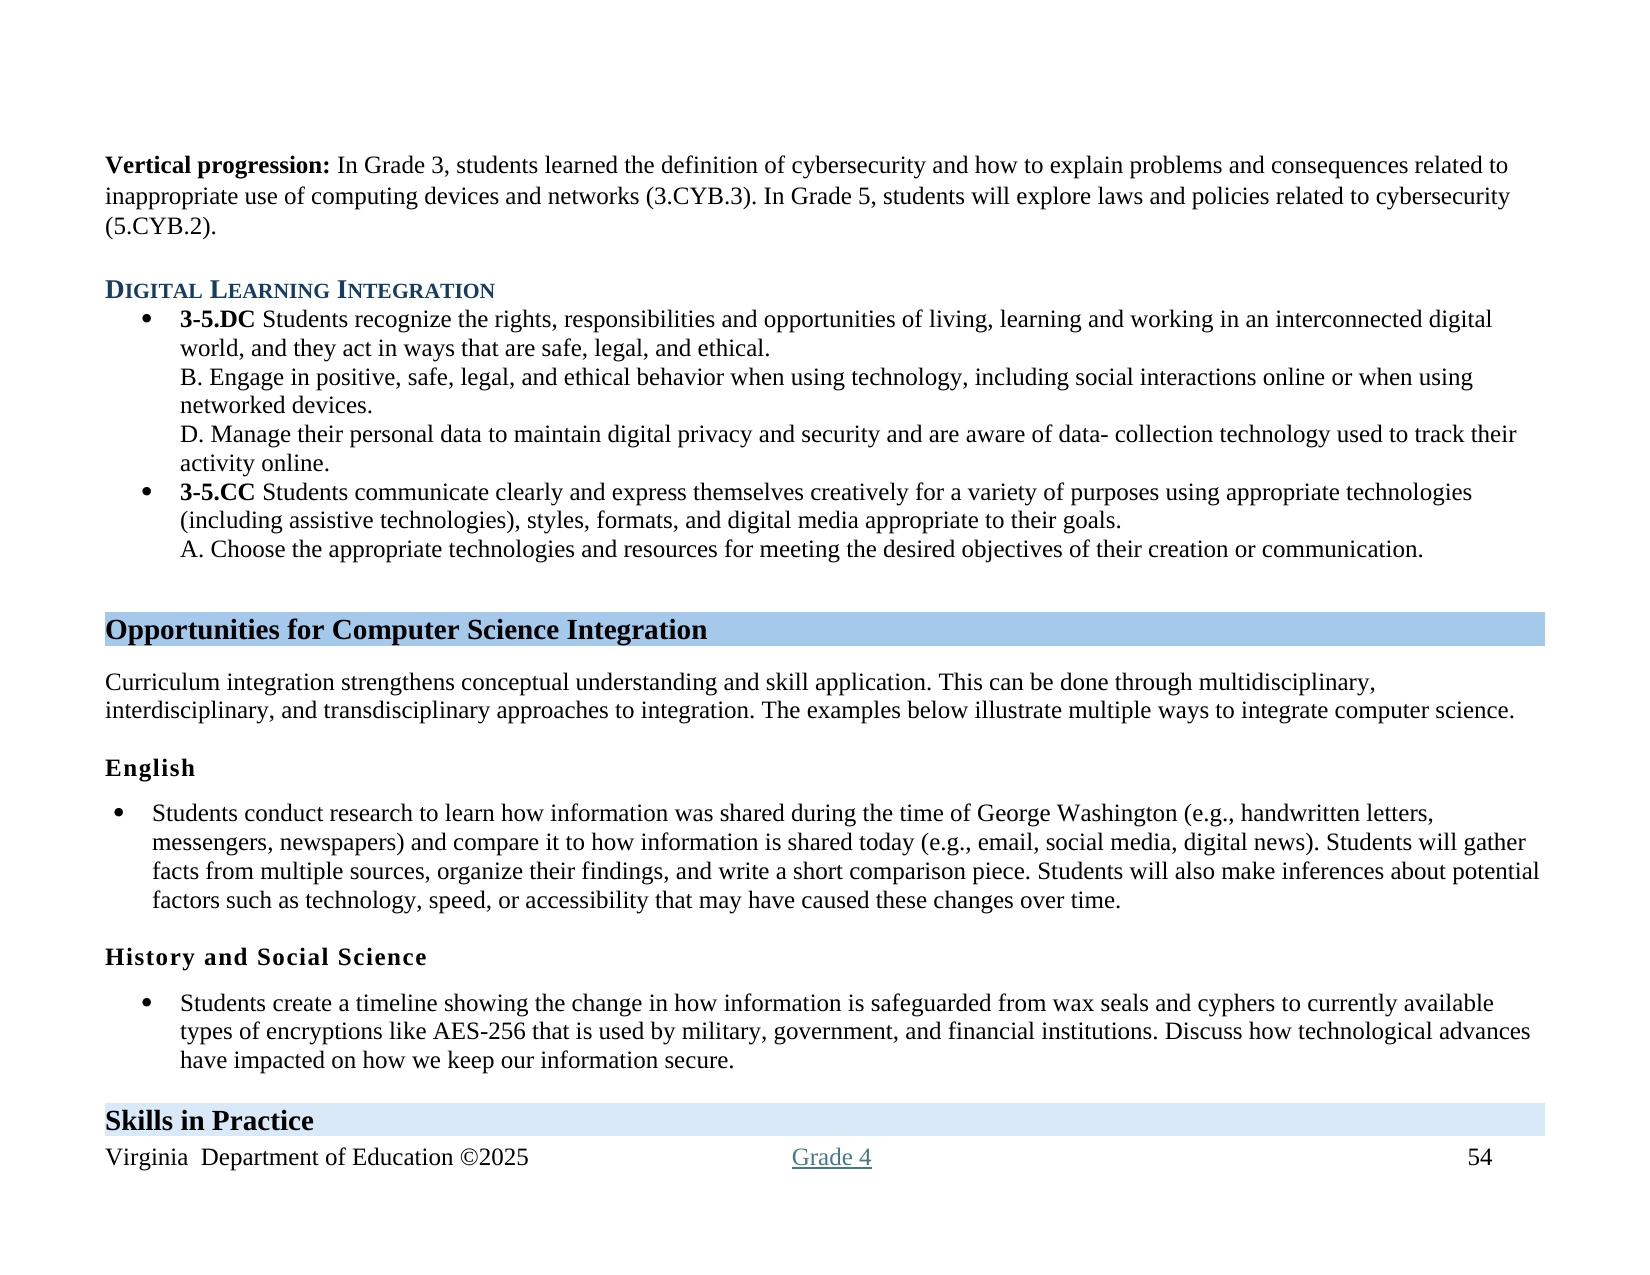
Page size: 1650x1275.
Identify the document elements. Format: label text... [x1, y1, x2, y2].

list A. Choose the appropriate technologies and resources for meeting the desired objectives of their creation or communication. [180, 534, 1545, 563]
list 3-5.CC Students communicate clearly and express themselves creatively for a variety of purposes using appropriate technologies (including assistive technologies), styles, formats, and digital media appropriate to their goals. [142, 477, 1545, 534]
list 3-5.DC Students recognize the rights, responsibilities and opportunities of living, learning and working in an interconnected digital world, and they act in ways that are safe, legal, and ethical. [142, 304, 1545, 362]
list D. Manage their personal data to maintain digital privacy and security and are aware of data- collection technology used to track their activity online. [180, 419, 1545, 477]
list Students create a timeline showing the change in how information is safeguarded from wax seals and cyphers to currently available types of encryptions like AES-256 that is used by military, government, and financial institutions. Discuss how technological advances have impacted on how we keep our information secure. [142, 988, 1545, 1074]
text Skills in Practice [105, 1103, 1545, 1136]
text Opportunities for Computer Science Integration [105, 612, 1545, 646]
subtitle Digital Learning Integration [105, 273, 1545, 304]
subtitle History and Social Science [105, 942, 1545, 971]
text Vertical progression: In Grade 3, students learned the definition of cybersecurity and how to explain problems and consequences related to inappropriate use of computing devices and networks (3.CYB.3). In Grade 5, students will explore laws and policies related to cybersecurity (5.CYB.2). [105, 150, 1545, 240]
list B. Engage in positive, safe, legal, and ethical behavior when using technology, including social interactions online or when using networked devices. [180, 362, 1545, 419]
list Students conduct research to learn how information was shared during the time of George Washington (e.g., handwritten letters, messengers, newspapers) and compare it to how information is shared today (e.g., email, social media, digital news). Students will gather facts from multiple sources, organize their findings, and write a short comparison piece. Students will also make inferences about potential factors such as technology, speed, or accessibility that may have caused these changes over time. [114, 798, 1545, 913]
text Curriculum integration strengthens conceptual understanding and skill application. This can be done through multidisciplinary, interdisciplinary, and transdisciplinary approaches to integration. The examples below illustrate multiple ways to integrate computer science. [105, 667, 1545, 724]
subtitle English [105, 753, 1545, 782]
